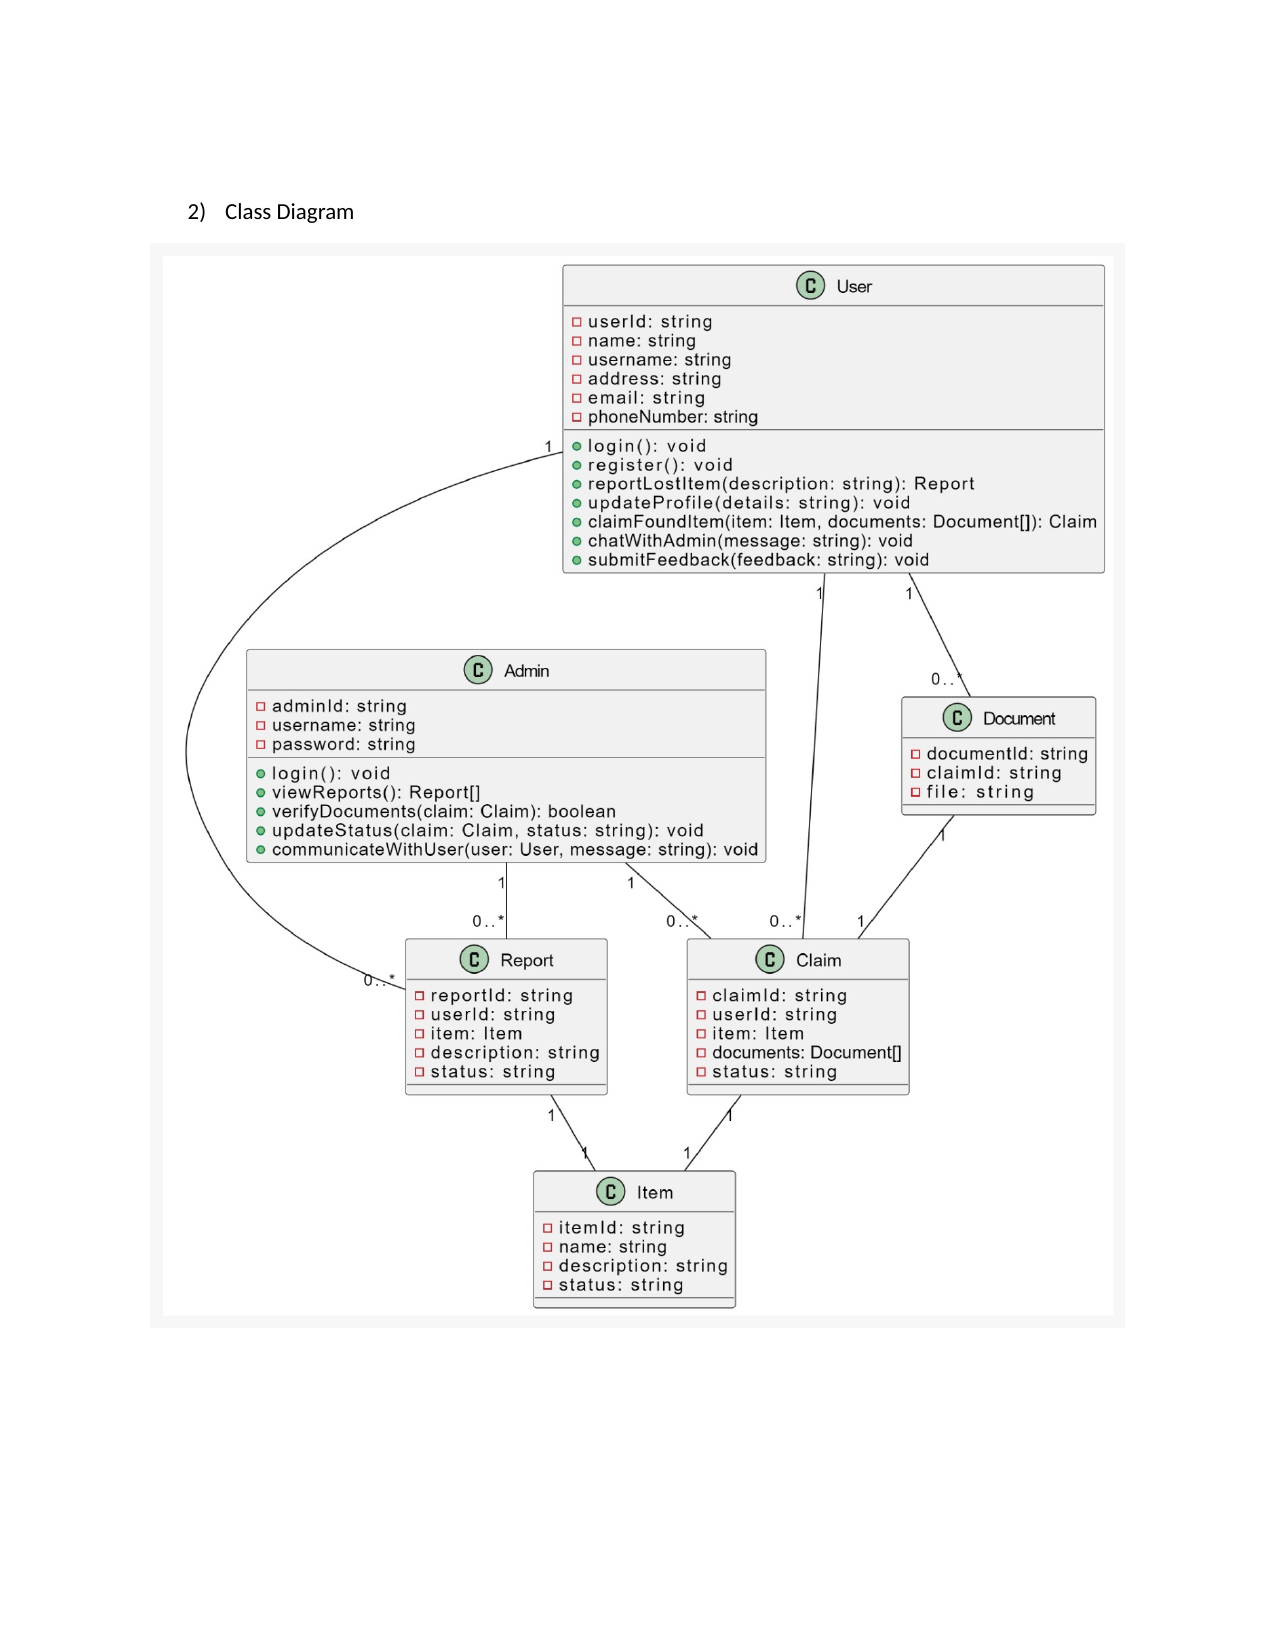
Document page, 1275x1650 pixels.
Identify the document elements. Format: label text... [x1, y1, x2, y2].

list Class Diagram [187, 197, 1125, 225]
picture [150, 243, 1125, 1328]
